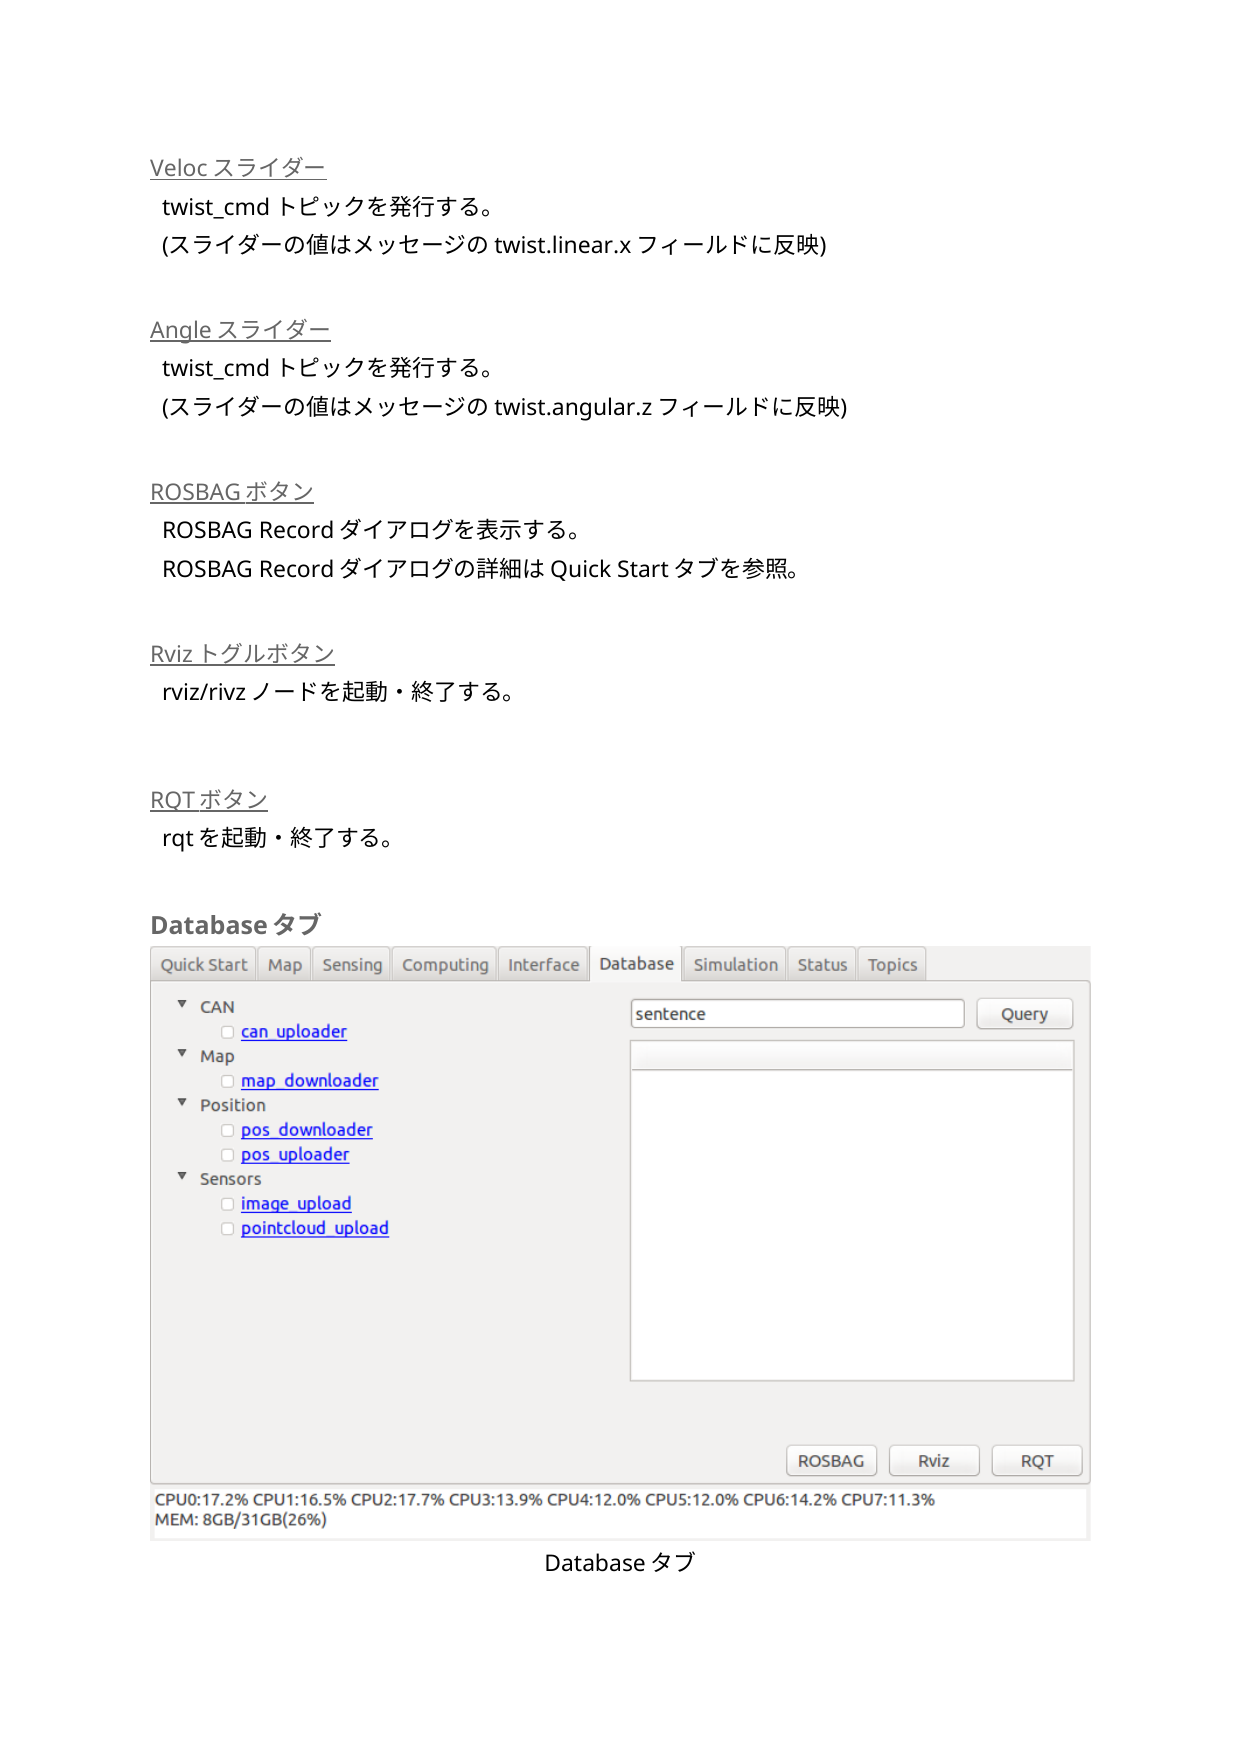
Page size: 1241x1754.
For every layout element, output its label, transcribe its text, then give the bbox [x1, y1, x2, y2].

subtitle Angleスライダー [150, 312, 1090, 345]
text rviz/rivzノードを起動・終了する。 [150, 674, 1090, 707]
text ROSBAG Recordダイアログを表示する。 [150, 512, 1090, 545]
text (スライダーの値はメッセージのtwist.angular.zフィールドに反映) [150, 388, 1090, 422]
picture [150, 946, 1091, 1541]
text twist_cmdトピックを発行する。 [150, 188, 1090, 222]
subtitle Rvizトグルボタン [150, 636, 1090, 669]
text ROSBAG Recordダイアログの詳細はQuick Startタブを参照。 [150, 550, 1090, 584]
text (スライダーの値はメッセージのtwist.linear.xフィールドに反映) [150, 227, 1090, 260]
subtitle Databaseタブ [150, 905, 1090, 941]
text rqtを起動・終了する。 [150, 820, 1090, 853]
text Databaseタブ [150, 1544, 1090, 1578]
subtitle RQTボタン [150, 782, 1090, 815]
text twist_cmdトピックを発行する。 [150, 350, 1090, 383]
subtitle Velocスライダー [150, 150, 1090, 183]
subtitle ROSBAGボタン [150, 474, 1090, 507]
